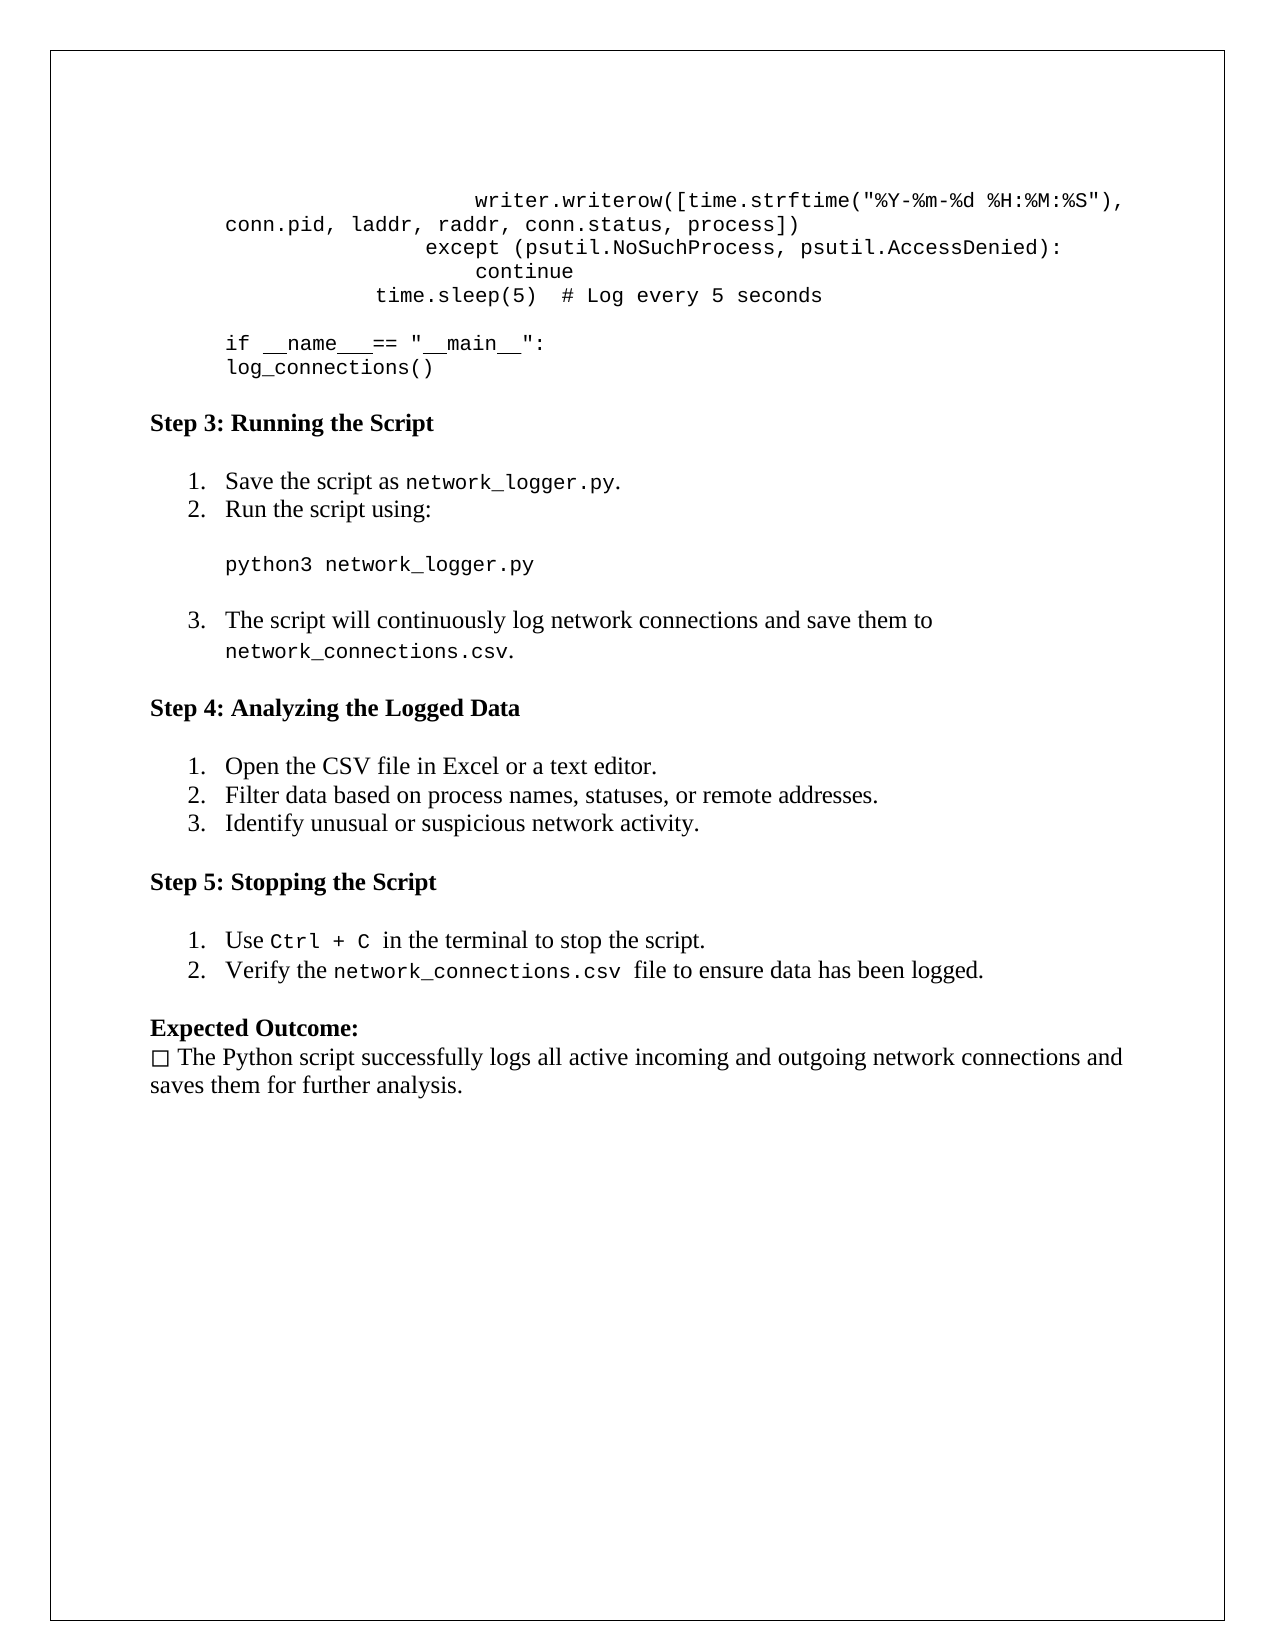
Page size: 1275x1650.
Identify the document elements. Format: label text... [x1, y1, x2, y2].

text if name == " main ": [225, 332, 1200, 356]
text python3 network_logger.py [225, 554, 1200, 577]
list Verify the network_connections.csv file to ensure data has been logged. [187, 955, 1200, 984]
list Identify unusual or suspicious network activity. [187, 808, 1200, 837]
subtitle Step 3: Running the Script [150, 408, 1200, 436]
list Filter data based on process names, statuses, or remote addresses. [187, 780, 1200, 808]
text writer.writerow([time.strftime("%Y-%m-%d %H:%M:%S"), conn.pid, laddr, raddr, conn.status, process]) [225, 190, 1200, 237]
list Save the script as network_logger.py. [187, 466, 1200, 495]
text time.sleep(5) # Log every 5 seconds [375, 284, 1200, 308]
subtitle Expected Outcome: [150, 1013, 1200, 1042]
text log_connections() [225, 356, 1200, 379]
list The script will continuously log network connections and save them to [187, 605, 1200, 634]
text except (psutil.NoSuchProcess, psutil.AccessDenied): continue [425, 237, 1118, 284]
list Open the CSV file in Excel or a text editor. [187, 751, 1200, 780]
list Use Ctrl + C in the terminal to stop the script. [187, 925, 1200, 955]
text ◻ The Python script successfully logs all active incoming and outgoing network connections and saves them for further analysis. [150, 1042, 1156, 1099]
subtitle Step 4: Analyzing the Logged Data [150, 693, 1200, 722]
list Run the script using: [187, 495, 1200, 523]
subtitle Step 5: Stopping the Script [150, 867, 1200, 896]
text network_connections.csv. [225, 635, 1200, 665]
